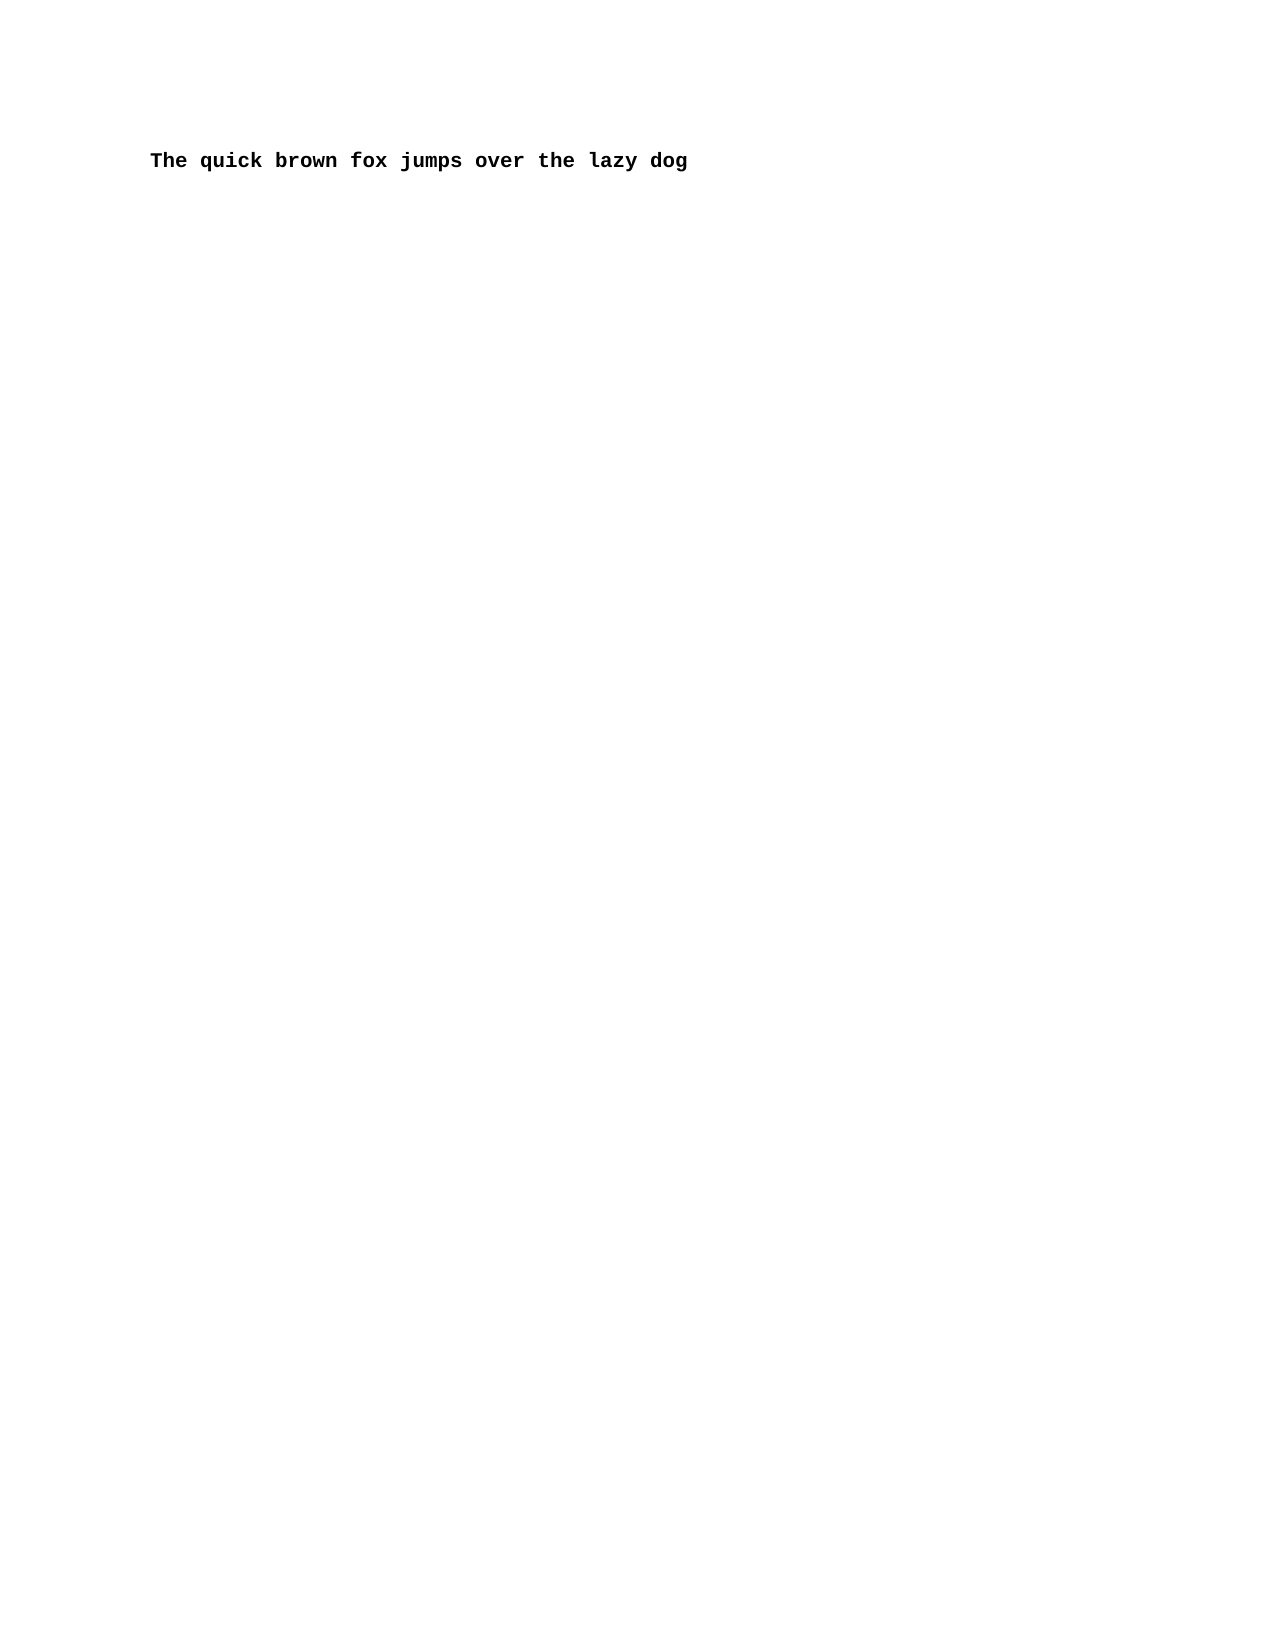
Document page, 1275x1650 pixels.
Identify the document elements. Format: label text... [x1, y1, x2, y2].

text The quick brown fox jumps over the lazy dog [150, 150, 1125, 174]
